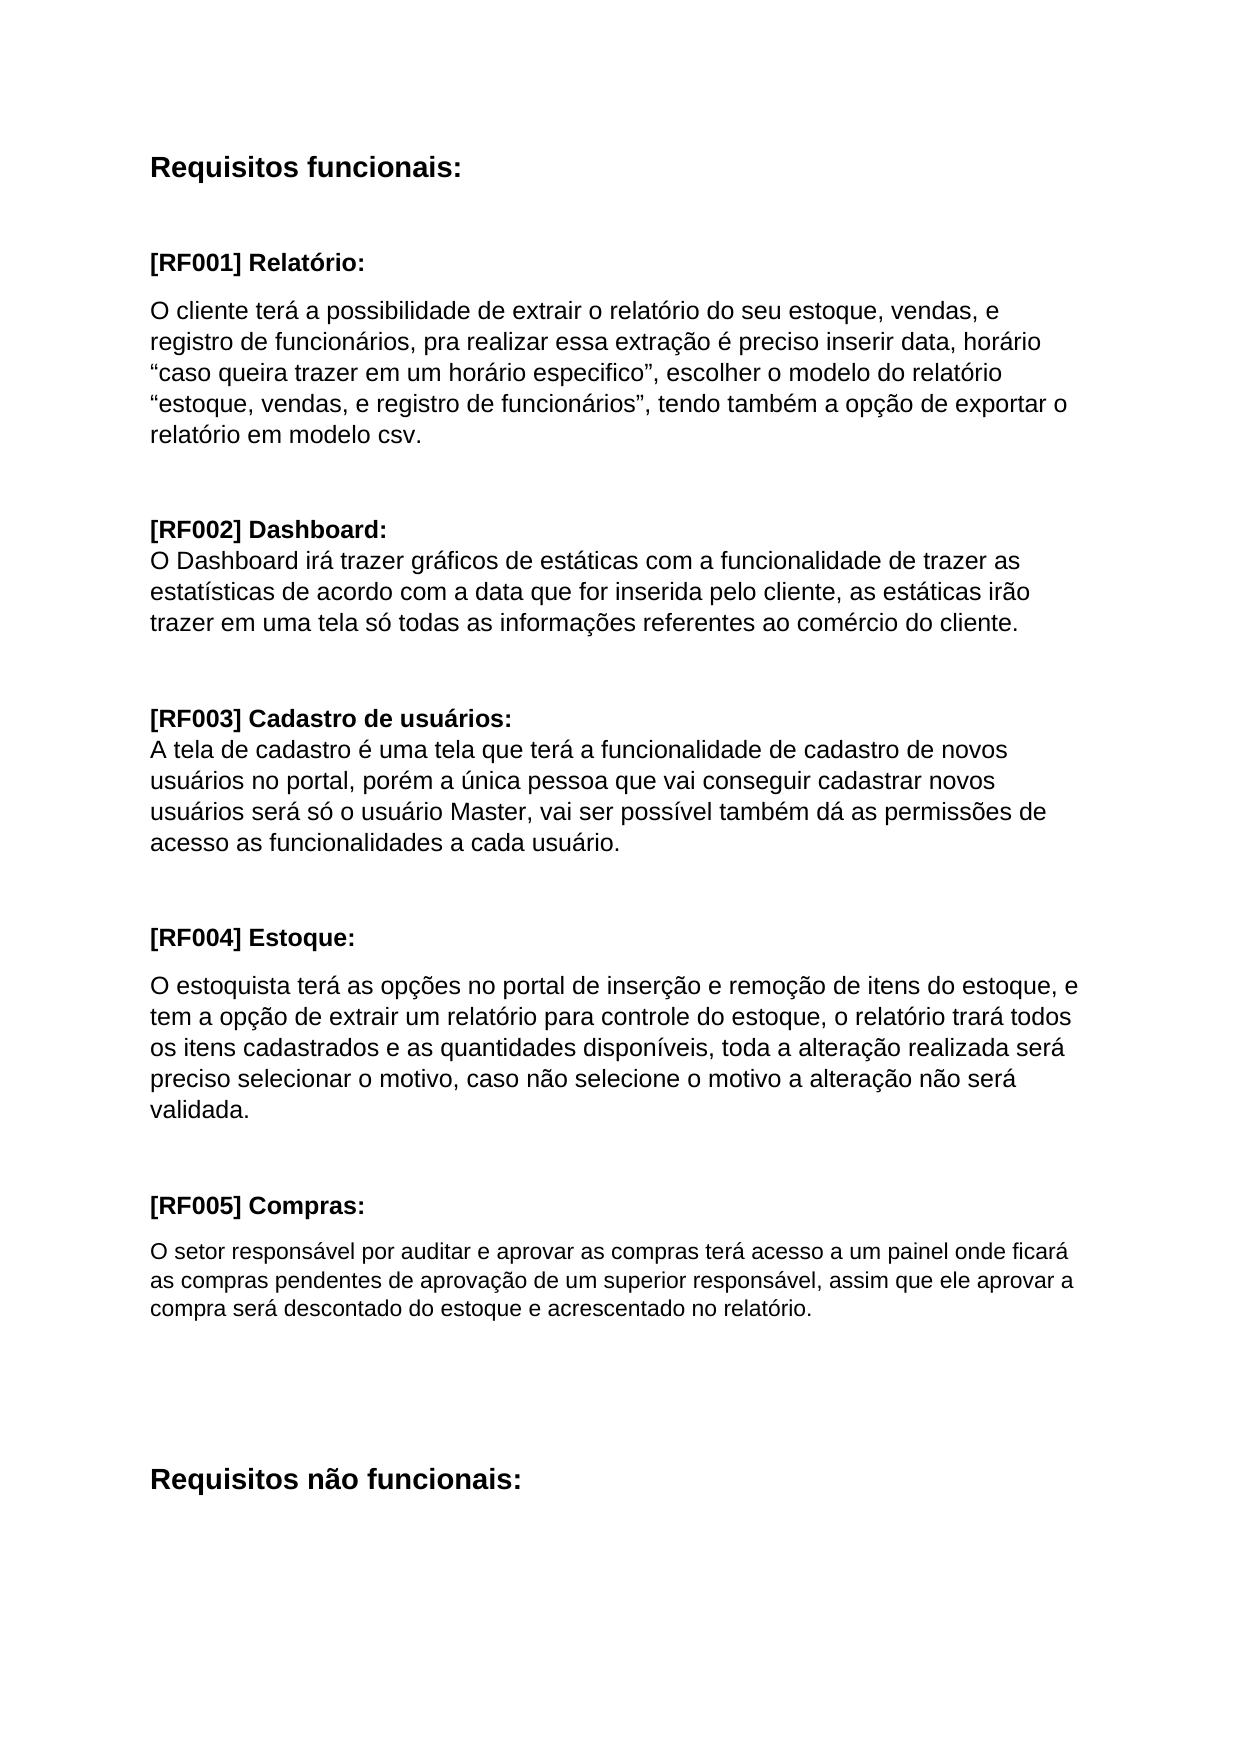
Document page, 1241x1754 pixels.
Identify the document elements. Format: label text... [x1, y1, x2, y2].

text [RF004] Estoque: [150, 923, 1090, 952]
text [RF002] Dashboard: O Dashboard irá trazer gráficos de estáticas com a funcionalidade de trazer as estatísticas de acordo com a data que for inserida pelo cliente, as estáticas irão trazer em uma tela só todas as informações referentes ao comércio do cliente. [150, 515, 1090, 637]
text [RF003] Cadastro de usuários: A tela de cadastro é uma tela que terá a funcionalidade de cadastro de novos usuários no portal, porém a única pessoa que vai conseguir cadastrar novos usuários será só o usuário Master, vai ser possível também dá as permissões de acesso as funcionalidades a cada usuário. [150, 704, 1090, 857]
text Requisitos não funcionais: [150, 1462, 1090, 1496]
text O setor responsável por auditar e aprovar as compras terá acesso a um painel onde ficará as compras pendentes de aprovação de um superior responsável, assim que ele aprovar a compra será descontado do estoque e acrescentado no relatório. [150, 1238, 1090, 1322]
text Requisitos funcionais: [150, 150, 1090, 183]
text O cliente terá a possibilidade de extrair o relatório do seu estoque, vendas, e registro de funcionários, pra realizar essa extração é preciso inserir data, horário “caso queira trazer em um horário especifico”, escolher o modelo do relatório “estoque, vendas, e registro de funcionários”, tendo também a opção de exportar o relatório em modelo csv. [150, 296, 1090, 448]
text [RF001] Relatório: [150, 248, 1090, 277]
text O estoquista terá as opções no portal de inserção e remoção de itens do estoque, e tem a opção de extrair um relatório para controle do estoque, o relatório trará todos os itens cadastrados e as quantidades disponíveis, toda a alteração realizada será preciso selecionar o motivo, caso não selecione o motivo a alteração não será validada. [150, 971, 1090, 1124]
text [RF005] Compras: [150, 1191, 1090, 1219]
